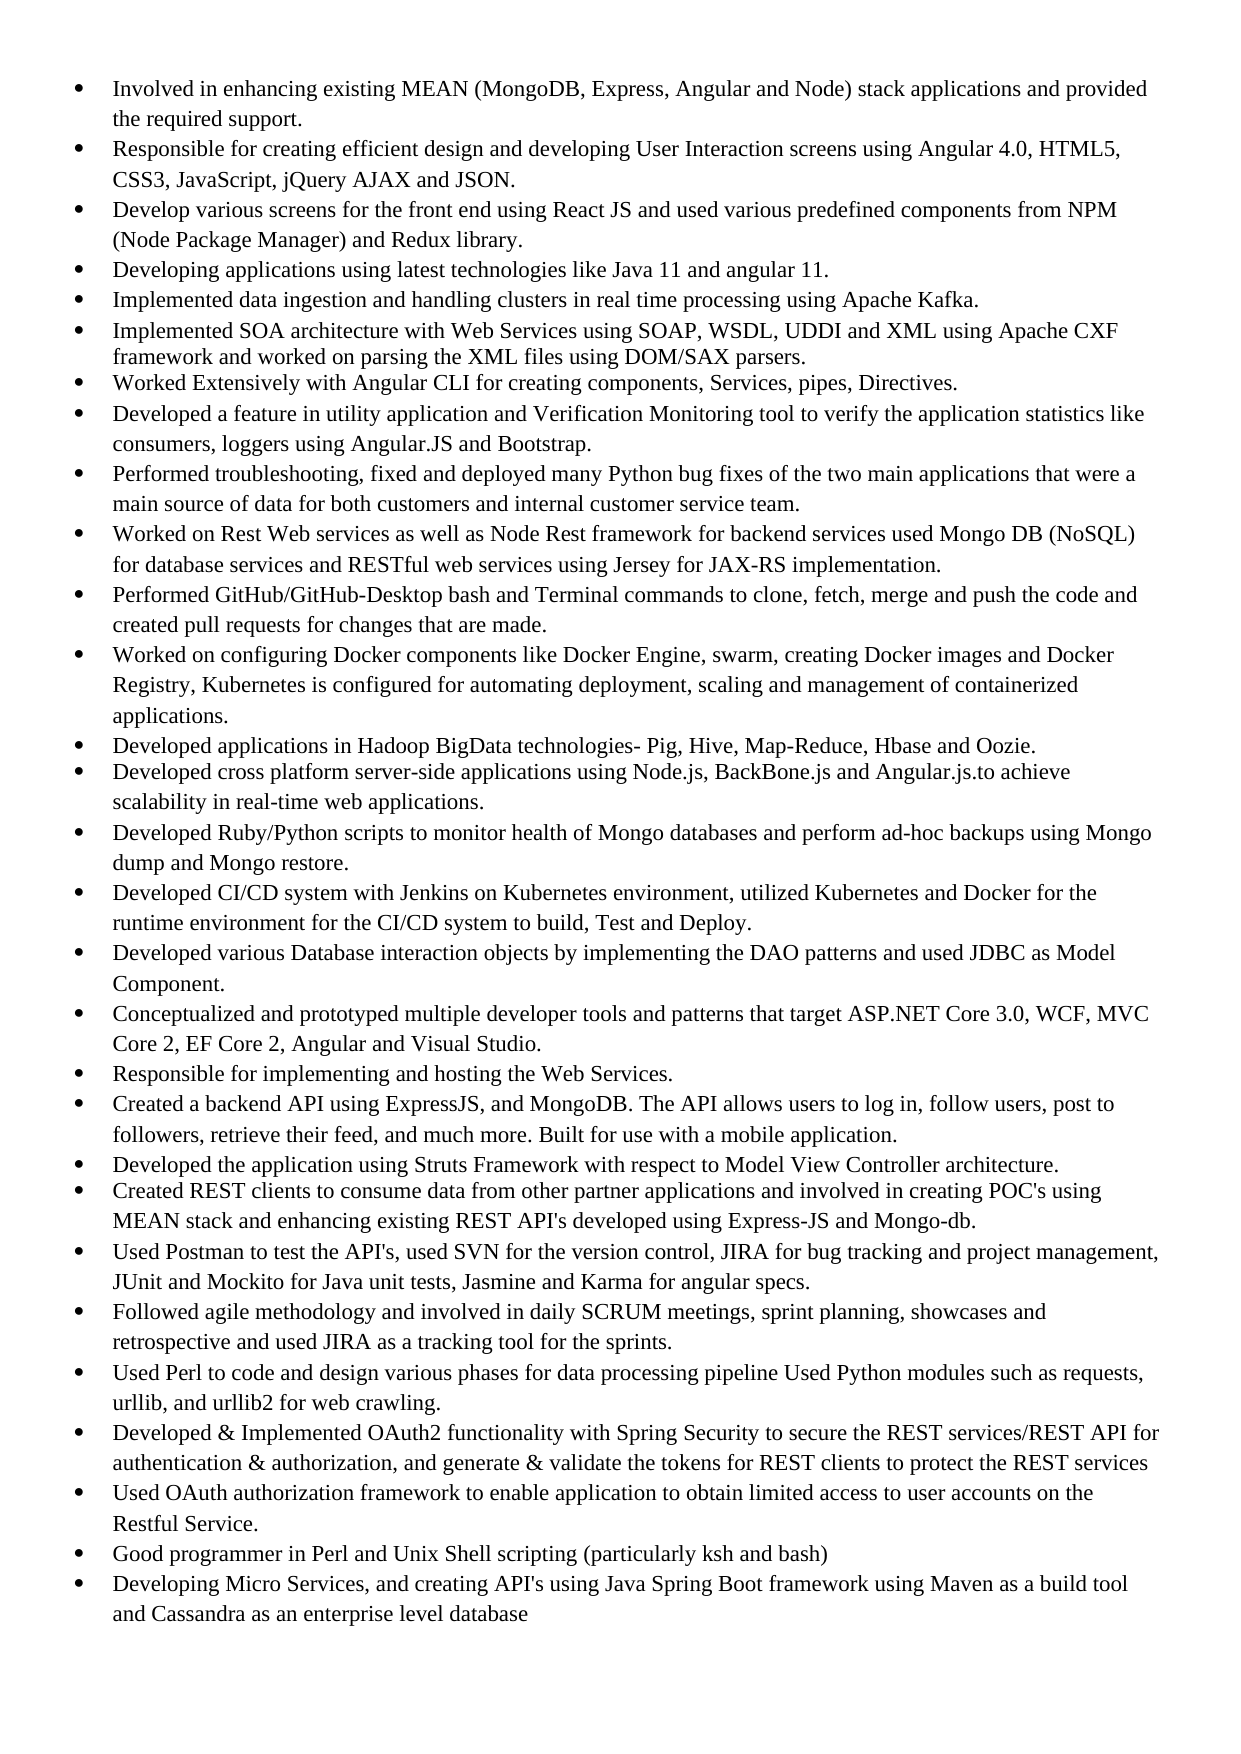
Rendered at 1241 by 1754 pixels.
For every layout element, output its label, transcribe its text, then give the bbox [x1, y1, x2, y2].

list Developed & Implemented OAuth2 functionality with Spring Security to secure the REST services/REST API for authentication & authorization, and generate & validate the tokens for REST clients to protect the REST services [75, 1419, 1165, 1476]
list Develop various screens for the front end using React JS and used various predefined components from NPM (Node Package Manager) and Redux library. [75, 196, 1165, 252]
list Developed Ruby/Python scripts to monitor health of Mongo databases and perform ad-hoc backups using Mongo dump and Mongo restore. [75, 819, 1165, 875]
list Involved in enhancing existing MEAN (MongoDB, Express, Angular and Node) stack applications and provided the required support. [75, 75, 1165, 132]
list Developed applications in Hadoop BigData technologies- Pig, Hive, Map-Reduce, Hbase and Oozie. [75, 732, 1165, 758]
list Used Perl to code and design various phases for data processing pipeline Used Python modules such as requests, urllib, and urllib2 for web crawling. [75, 1358, 1165, 1415]
list Created REST clients to consume data from other partner applications and involved in creating POC's using MEAN stack and enhancing existing REST API's developed using Express-JS and Mongo-db. [75, 1177, 1165, 1234]
list Conceptualized and prototyped multiple developer tools and patterns that target ASP.NET Core 3.0, WCF, MVC Core 2, EF Core 2, Angular and Visual Studio. [75, 1000, 1165, 1056]
list Developing applications using latest technologies like Java 11 and angular 11. [75, 256, 1165, 283]
list Implemented data ingestion and handling clusters in real time processing using Apache Kafka. [75, 286, 1165, 313]
list Performed GitHub/GitHub-Desktop bash and Terminal commands to clone, fetch, merge and push the code and created pull requests for changes that are made. [75, 581, 1165, 637]
list Followed agile methodology and involved in daily SCRUM meetings, sprint planning, showcases and retrospective and used JIRA as a tracking tool for the sprints. [75, 1298, 1165, 1355]
list Responsible for creating efficient design and developing User Interaction screens using Angular 4.0, HTML5, CSS3, JavaScript, jQuery AJAX and JSON. [75, 135, 1165, 192]
list Used Postman to test the API's, used SVN for the version control, JIRA for bug tracking and project management, JUnit and Mockito for Java unit tests, Jasmine and Karma for angular specs. [75, 1238, 1165, 1294]
list Performed troubleshooting, fixed and deployed many Python bug fixes of the two main applications that were a main source of data for both customers and internal customer service team. [75, 460, 1165, 517]
list Responsible for implementing and hosting the Web Services. [75, 1060, 1165, 1087]
list Developing Micro Services, and creating API's using Java Spring Boot framework using Maven as a build tool and Cassandra as an enterprise level database [75, 1570, 1165, 1627]
list Good programmer in Perl and Unix Shell scripting (particularly ksh and bash) [75, 1540, 1165, 1566]
list Developed CI/CD system with Jenkins on Kubernetes environment, utilized Kubernetes and Docker for the runtime environment for the CI/CD system to build, Test and Deploy. [75, 879, 1165, 936]
list Worked Extensively with Angular CLI for creating components, Services, pipes, Directives. [75, 369, 1165, 396]
list Developed various Database interaction objects by implementing the DAO patterns and used JDBC as Model Component. [75, 939, 1165, 996]
list Implemented SOA architecture with Web Services using SOAP, WSDL, UDDI and XML using Apache CXF framework and worked on parsing the XML files using DOM/SAX parsers. [75, 317, 1165, 369]
list Used OAuth authorization framework to enable application to obtain limited access to user accounts on the Restful Service. [75, 1479, 1165, 1536]
list Developed a feature in utility application and Verification Monitoring tool to verify the application statistics like consumers, loggers using Angular.JS and Bootstrap. [75, 399, 1165, 456]
list Worked on Rest Web services as well as Node Rest framework for backend services used Mongo DB (NoSQL) for database services and RESTful web services using Jersey for JAX-RS implementation. [75, 520, 1165, 577]
list Developed cross platform server-side applications using Node.js, BackBone.js and Angular.js.to achieve scalability in real-time web applications. [75, 758, 1165, 815]
list Developed the application using Struts Framework with respect to Model View Controller architecture. [75, 1151, 1165, 1177]
list Created a backend API using ExpressJS, and MongoDB. The API allows users to log in, follow users, post to followers, retrieve their feed, and much more. Built for use with a mobile application. [75, 1091, 1165, 1147]
list Worked on configuring Docker components like Docker Engine, swarm, creating Docker images and Docker Registry, Kubernetes is configured for automating deployment, scaling and management of containerized applications. [75, 641, 1165, 728]
